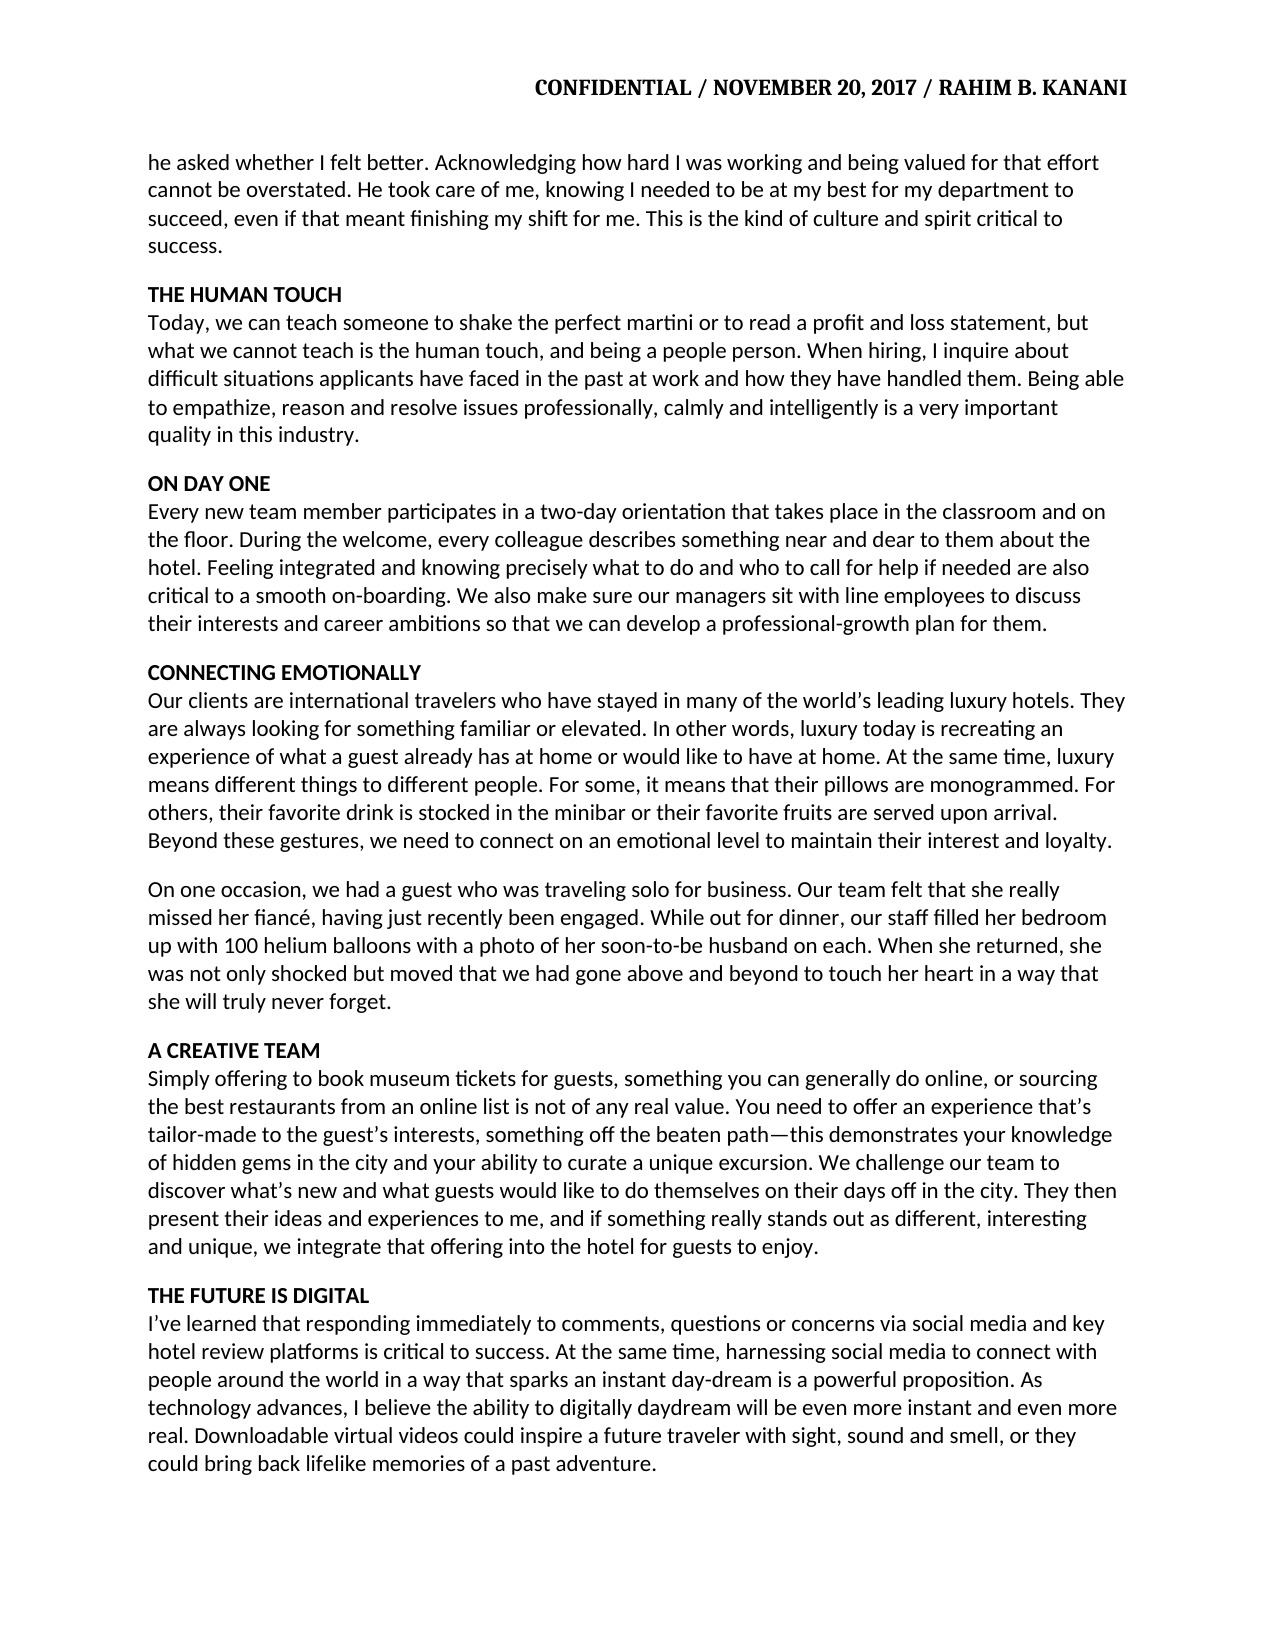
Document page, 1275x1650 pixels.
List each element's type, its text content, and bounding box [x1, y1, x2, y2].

text On one occasion, we had a guest who was traveling solo for business. Our team felt that she really missed her fiancé, having just recently been engaged. While out for dinner, our staff filled her bedroom up with 100 helium balloons with a photo of her soon-to-be husband on each. When she returned, she was not only shocked but moved that we had gone above and beyond to touch her heart in a way that she will truly never forget. [148, 875, 1127, 1016]
text THE HUMAN TOUCH Today, we can teach someone to shake the perfect martini or to read a profit and loss statement, but what we cannot teach is the human touch, and being a people person. When hiring, I inquire about difficult situations applicants have faced in the past at work and how they have handled them. Being able to empathize, reason and resolve issues professionally, calmly and intelligently is a very important quality in this industry. [148, 281, 1127, 449]
text CONNECTING EMOTIONALLY Our clients are international travelers who have stayed in many of the world’s leading luxury hotels. They are always looking for something familiar or elevated. In other words, luxury today is recreating an experience of what a guest already has at home or would like to have at home. At the same time, luxury means different things to different people. For some, it means that their pillows are monogrammed. For others, their favorite drink is stocked in the minibar or their favorite fruits are served upon arrival. Beyond these gestures, we need to connect on an emotional level to maintain their interest and loyalty. [148, 658, 1127, 854]
text THE FUTURE IS DIGITAL I’ve learned that responding immediately to comments, questions or concerns via social media and key hotel review platforms is critical to success. At the same time, harnessing social media to connect with people around the world in a way that sparks an instant day-dream is a powerful proposition. As technology advances, I believe the ability to digitally daydream will be even more instant and even more real. Downloadable virtual videos could inspire a future traveler with sight, sound and smell, or they could bring back lifelike memories of a past adventure. [148, 1281, 1127, 1477]
text ON DAY ONE Every new team member participates in a two-day orientation that takes place in the classroom and on the floor. During the welcome, every colleague describes something near and dear to them about the hotel. Feeling integrated and knowing precisely what to do and who to call for help if needed are also critical to a smooth on-boarding. We also make sure our managers sit with line employees to discuss their interests and career ambitions so that we can develop a professional-growth plan for them. [148, 469, 1127, 638]
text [148, 148, 1127, 260]
text A CREATIVE TEAM Simply offering to book museum tickets for guests, something you can generally do online, or sourcing the best restaurants from an online list is not of any real value. You need to offer an experience that’s tailor-made to the guest’s interests, something off the beaten path—this demonstrates your knowledge of hidden gems in the city and your ability to curate a unique excursion. We challenge our team to discover what’s new and what guests would like to do themselves on their days off in the city. They then present their ideas and experiences to me, and if something really stands out as different, interesting and unique, we integrate that offering into the hotel for guests to enjoy. [148, 1036, 1127, 1261]
